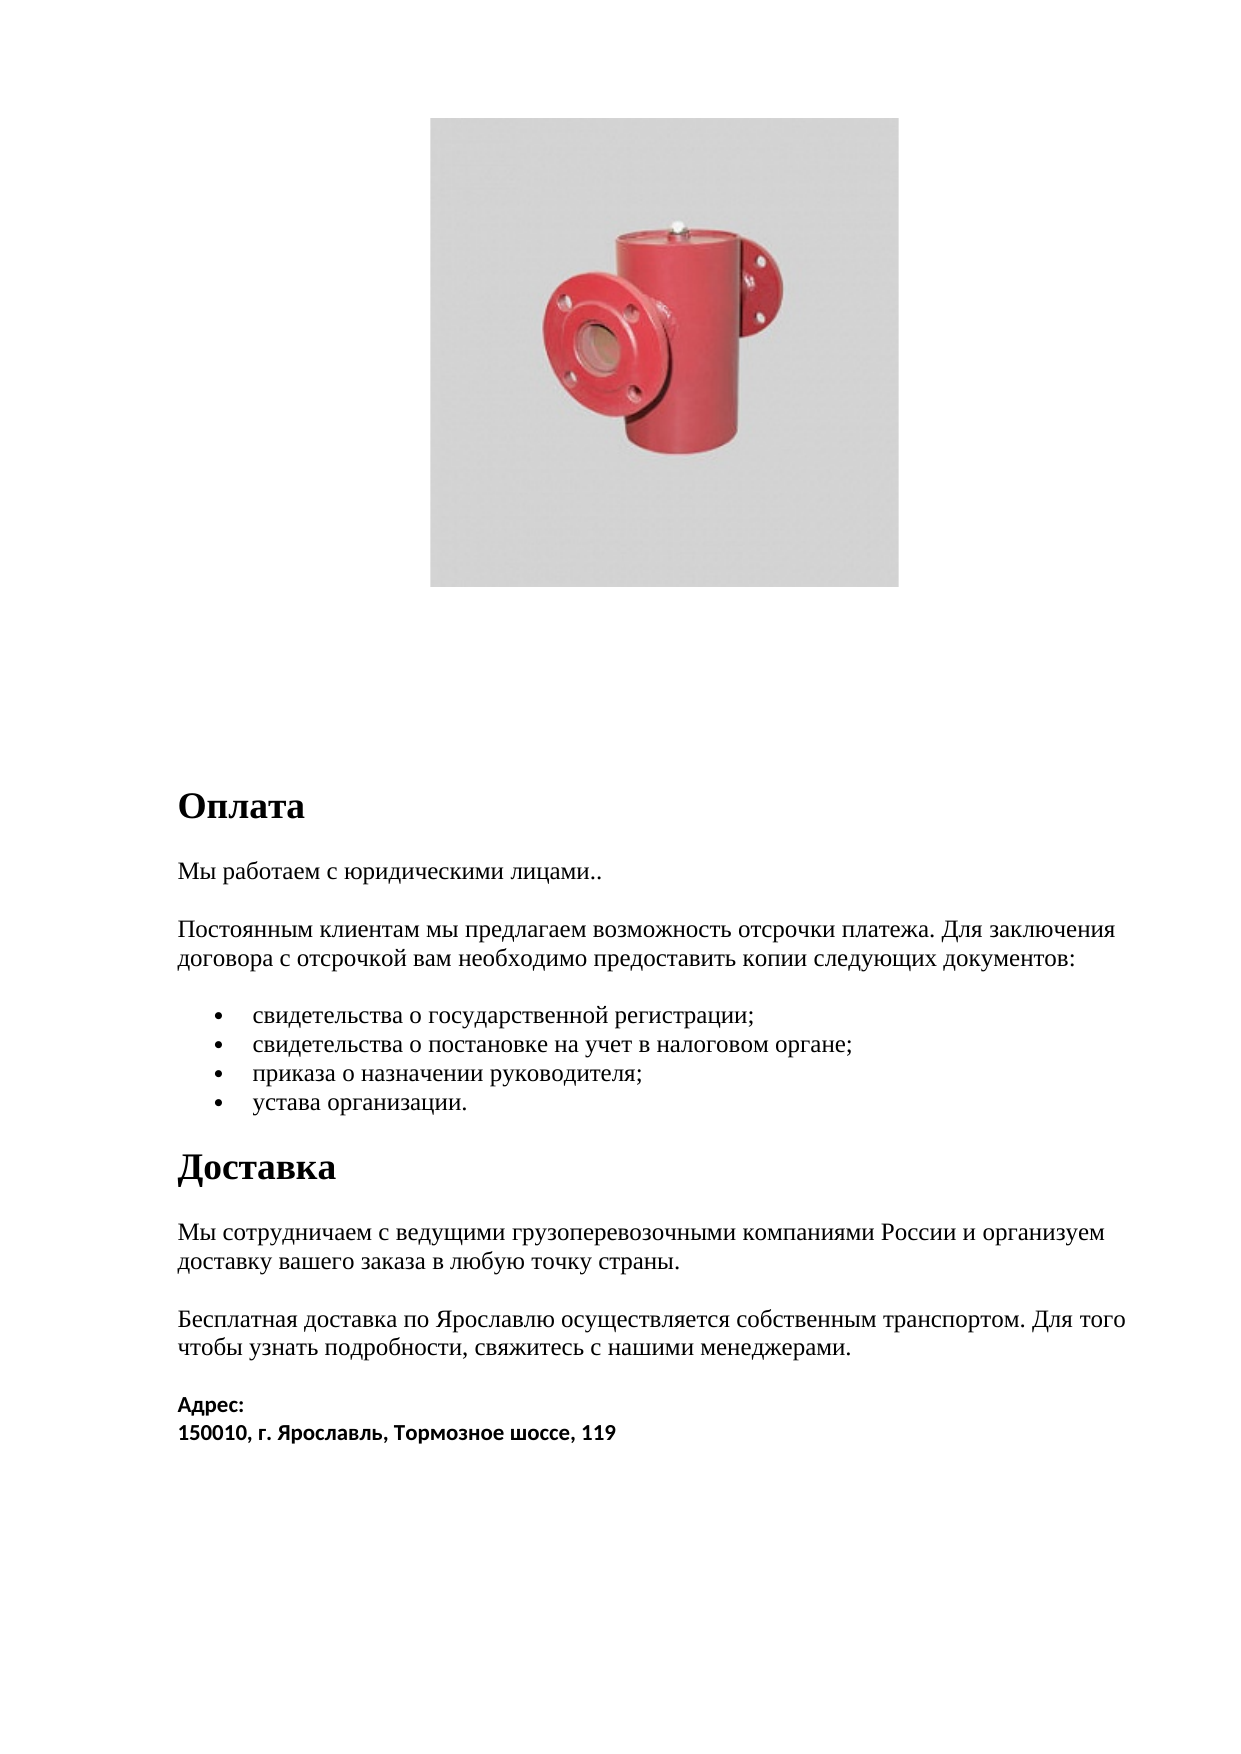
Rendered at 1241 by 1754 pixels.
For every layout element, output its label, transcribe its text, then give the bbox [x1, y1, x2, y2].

text Оплата [177, 784, 1152, 827]
text 150010, г. Ярославль, Тормозное шоссе, 119 [177, 1418, 1152, 1446]
list свидетельства о постановке на учет в налоговом органе; [215, 1029, 1152, 1058]
picture [430, 118, 899, 587]
text Адрес: [177, 1390, 1152, 1418]
text Бесплатная доставка по Ярославлю осуществляется собственным транспортом. Для того чтобы узнать подробности, свяжитесь с нашими менеджерами. [177, 1304, 1152, 1361]
list устава организации. [215, 1087, 1152, 1116]
text Мы работаем с юридическими лицами.. [177, 856, 1152, 885]
text Доставка [177, 1145, 1152, 1188]
text Мы сотрудничаем с ведущими грузоперевозочными компаниями России и организуем доставку вашего заказа в любую точку страны. [177, 1217, 1152, 1274]
text Постоянным клиентам мы предлагаем возможность отсрочки платежа. Для заключения договора с отсрочкой вам необходимо предоставить копии следующих документов: [177, 914, 1152, 971]
list приказа о назначении руководителя; [215, 1058, 1152, 1087]
list свидетельства о государственной регистрации; [215, 1001, 1152, 1029]
